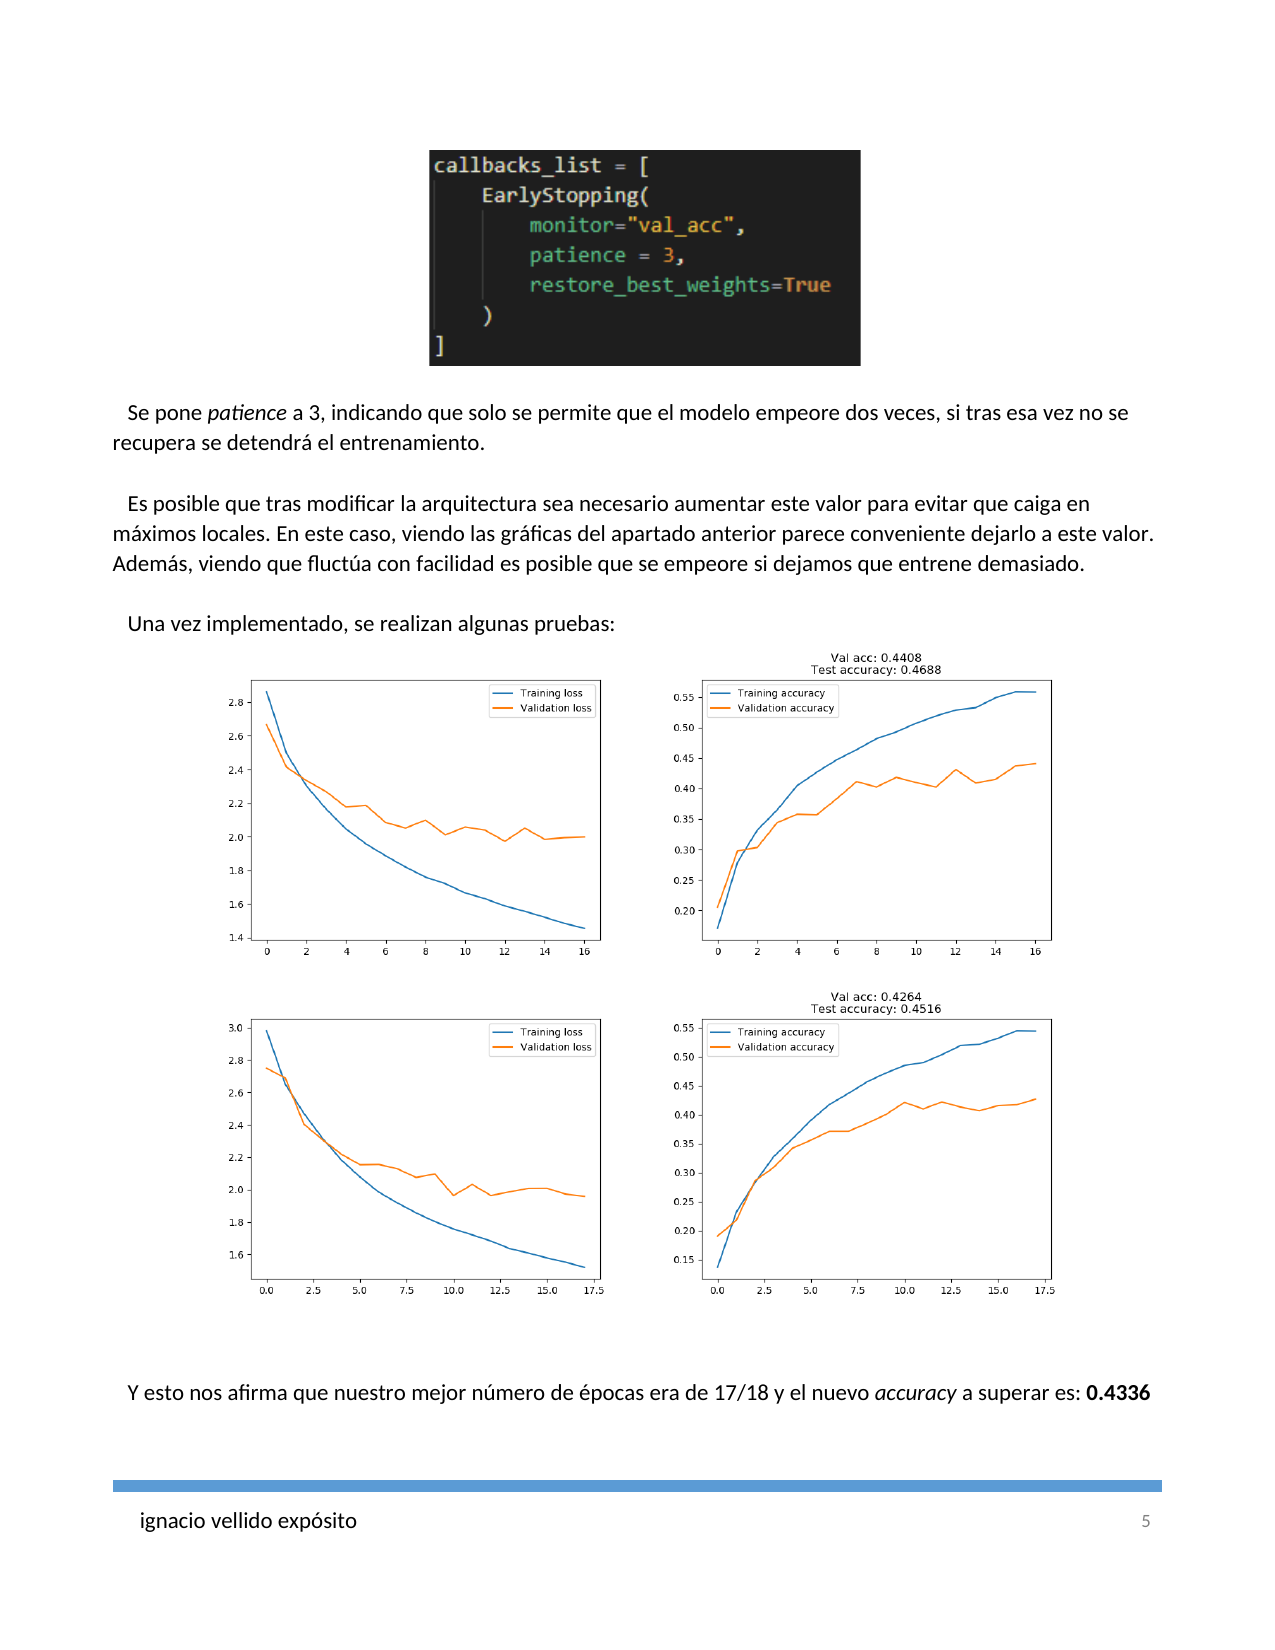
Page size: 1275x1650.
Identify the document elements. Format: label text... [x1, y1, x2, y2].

text Y esto nos afirma que nuestro mejor número de épocas era de 17/18 y el nuevo accuracy a superar es: 0.4336 [112, 1378, 1162, 1406]
picture [429, 150, 861, 366]
text Una vez implementado, se realizan algunas pruebas: [112, 609, 1162, 637]
picture [194, 639, 1096, 977]
picture [194, 978, 1096, 1316]
text Se pone patience a 3, indicando que solo se permite que el modelo empeore dos veces, si tras esa vez no se recupera se detendrá el entrenamiento. [112, 398, 1162, 456]
text Es posible que tras modificar la arquitectura sea necesario aumentar este valor para evitar que caiga en máximos locales. En este caso, viendo las gráficas del apartado anterior parece conveniente dejarlo a este valor. Además, viendo que fluctúa con facilidad es posible que se empeore si dejamos que entrene demasiado. [112, 489, 1162, 577]
